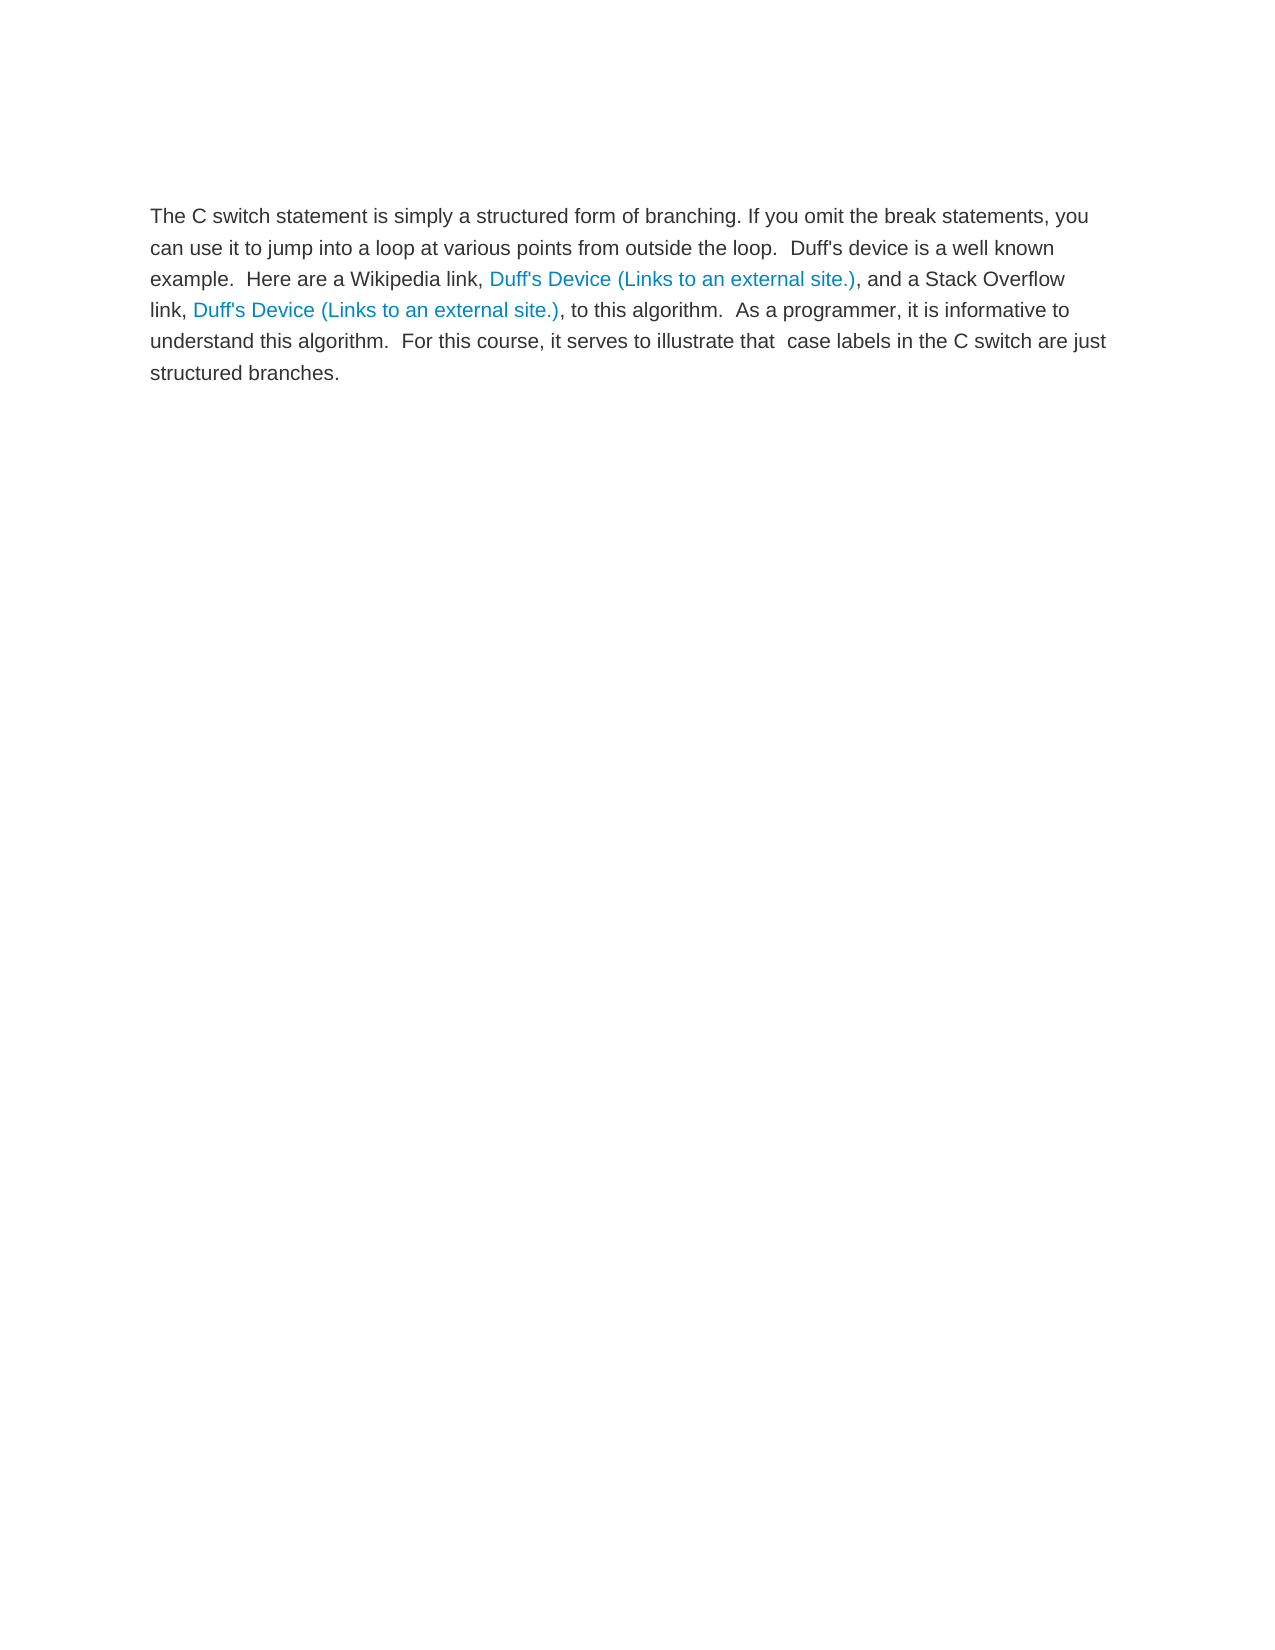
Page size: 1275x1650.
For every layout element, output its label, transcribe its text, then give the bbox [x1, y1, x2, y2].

text The C switch statement is simply a structured form of branching. If you omit the break statements, you can use it to jump into a loop at various points from outside the loop. Duff's device is a well known example. Here are a Wikipedia link, Duff's Device (Links to an external site.), and a Stack Overflow link, Duff's Device (Links to an external site.), to this algorithm. As a programmer, it is informative to understand this algorithm. For this course, it serves to illustrate that case labels in the C switch are just structured branches. [150, 197, 1125, 384]
